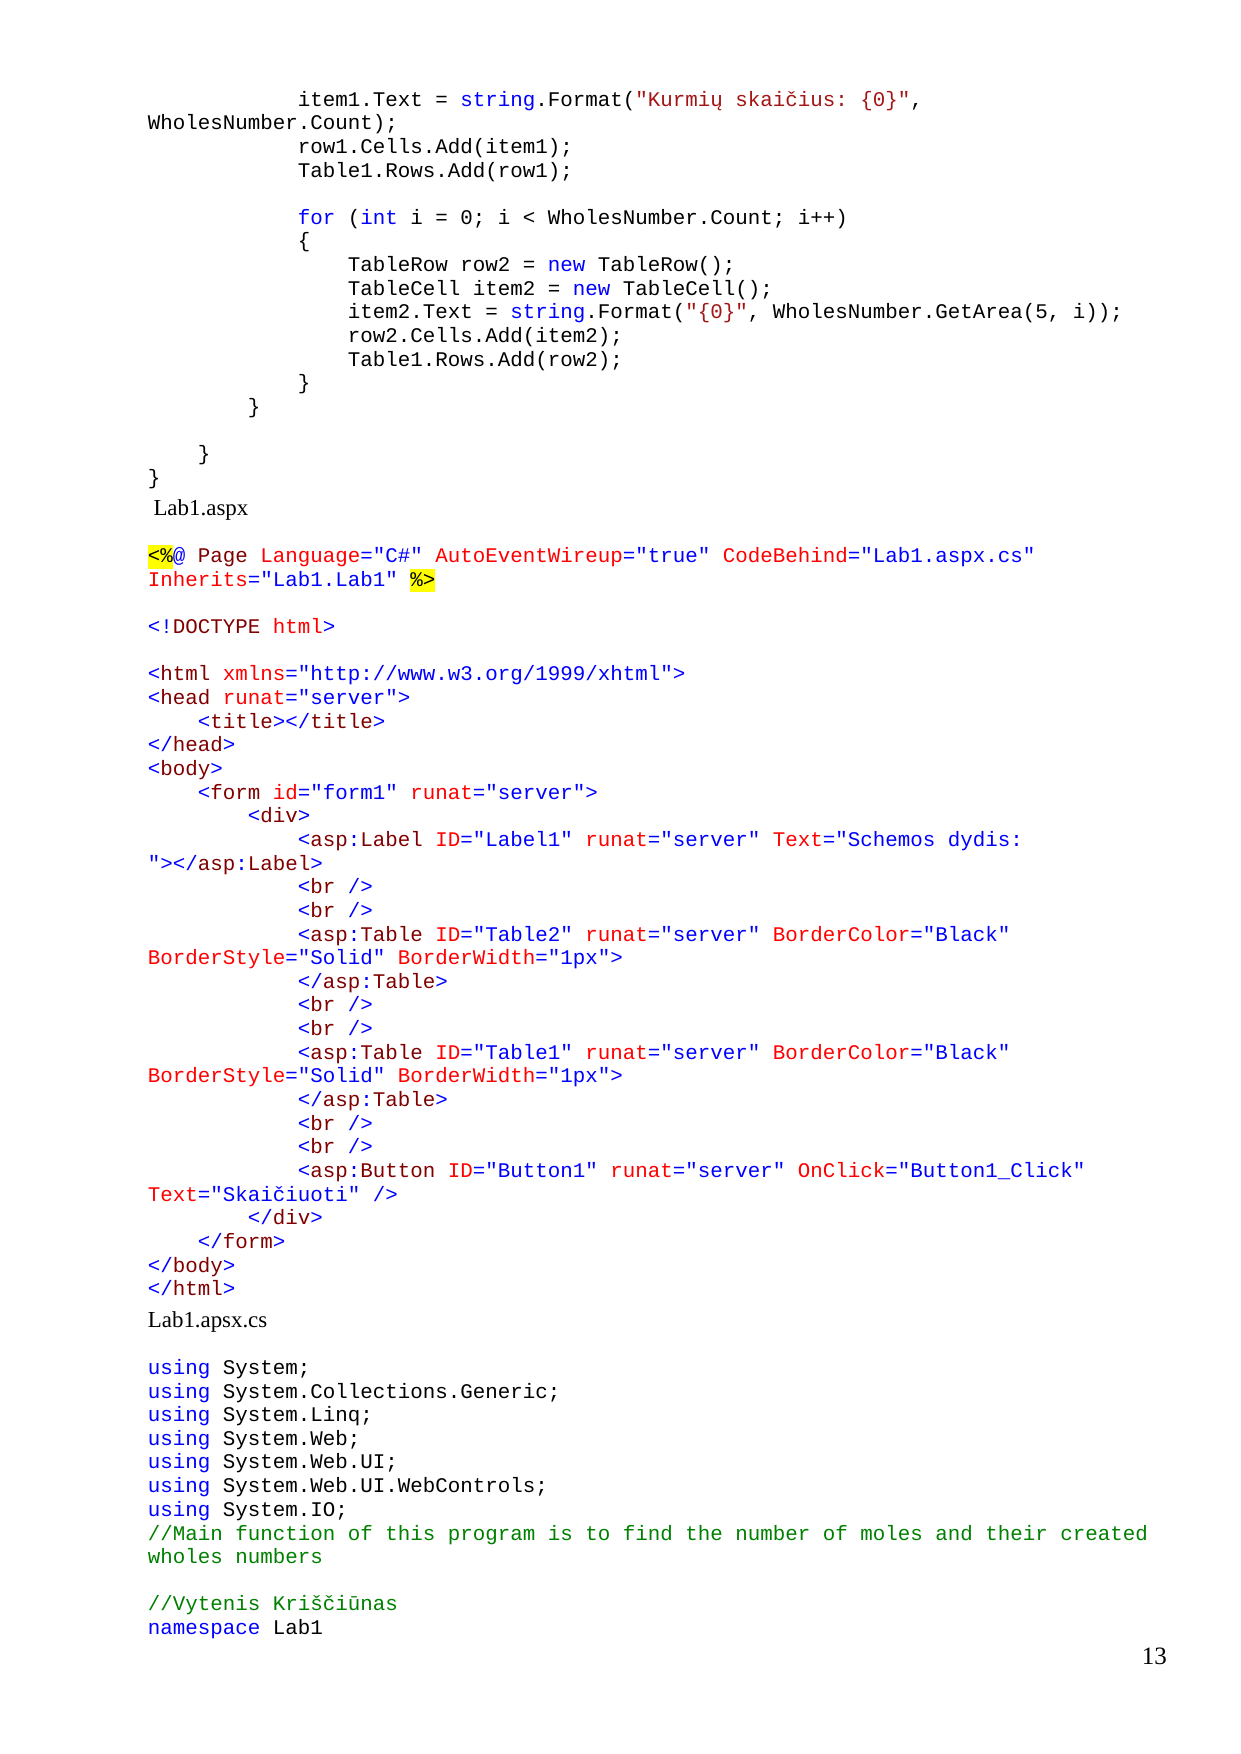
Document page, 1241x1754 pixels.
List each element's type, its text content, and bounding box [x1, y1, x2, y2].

text <asp:Table ID="Table2" runat="server" BorderColor="Black" BorderStyle="Solid" BorderWidth="1px"> [148, 923, 1181, 971]
text <html xmlns="http://www.w3.org/1999/xhtml"> [148, 663, 1181, 687]
text row2.Cells.Add(item2); [148, 325, 1181, 349]
text //Main function of this program is to find the number of moles and their created wholes numbers [148, 1522, 1181, 1570]
text <asp:Label ID="Label1" runat="server" Text="Schemos dydis: "></asp:Label> [148, 829, 1181, 876]
text </body> [148, 1254, 1181, 1278]
text </html> [148, 1278, 1181, 1302]
text item1.Text = string.Format("Kurmių skaičius: {0}", WholesNumber.Count); [148, 89, 1181, 136]
text TableCell item2 = new TableCell(); [148, 278, 1181, 301]
text TableRow row2 = new TableRow(); [148, 254, 1181, 278]
text using System.IO; [148, 1499, 1181, 1522]
text <br /> [148, 876, 1181, 900]
text </head> [148, 734, 1181, 758]
text <br /> [148, 1136, 1181, 1160]
text using System.Web.UI; [148, 1452, 1181, 1475]
text row1.Cells.Add(item1); [148, 136, 1181, 159]
text </asp:Table> [148, 971, 1181, 994]
text using System.Collections.Generic; [148, 1381, 1181, 1404]
text <body> [148, 758, 1181, 782]
text } [148, 443, 1181, 467]
text { [148, 231, 1181, 254]
text <asp:Button ID="Button1" runat="server" OnClick="Button1_Click" Text="Skaičiuoti" /> [148, 1160, 1181, 1207]
text </form> [148, 1231, 1181, 1254]
text using System; [148, 1357, 1181, 1381]
text using System.Web; [148, 1428, 1181, 1452]
text Lab1.apsx.cs [148, 1306, 1181, 1332]
text <head runat="server"> [148, 687, 1181, 711]
text <br /> [148, 900, 1181, 923]
text //Vytenis Kriščiūnas [148, 1593, 1181, 1617]
text } [148, 396, 1181, 420]
text <title></title> [148, 711, 1181, 734]
text using System.Web.UI.WebControls; [148, 1475, 1181, 1499]
text </asp:Table> [148, 1089, 1181, 1113]
text <form id="form1" runat="server"> [148, 782, 1181, 805]
text <div> [148, 805, 1181, 829]
text <!DOCTYPE html> [148, 616, 1181, 640]
text <br /> [148, 994, 1181, 1018]
text </div> [148, 1207, 1181, 1231]
text using System.Linq; [148, 1404, 1181, 1428]
text Table1.Rows.Add(row2); [148, 349, 1181, 372]
text <%@ Page Language="C#" AutoEventWireup="true" CodeBehind="Lab1.aspx.cs" Inherits="Lab1.Lab1" %> [148, 545, 1181, 592]
text } [148, 467, 1181, 491]
text Table1.Rows.Add(row1); [148, 159, 1181, 183]
text } [148, 372, 1181, 396]
text <br /> [148, 1113, 1181, 1136]
text item2.Text = string.Format("{0}", WholesNumber.GetArea(5, i)); [148, 301, 1181, 325]
text <asp:Table ID="Table1" runat="server" BorderColor="Black" BorderStyle="Solid" BorderWidth="1px"> [148, 1042, 1181, 1089]
text Lab1.aspx [148, 494, 1181, 521]
text <br /> [148, 1018, 1181, 1042]
text namespace Lab1 [148, 1617, 1181, 1641]
text for (int i = 0; i < WholesNumber.Count; i++) [148, 207, 1181, 231]
